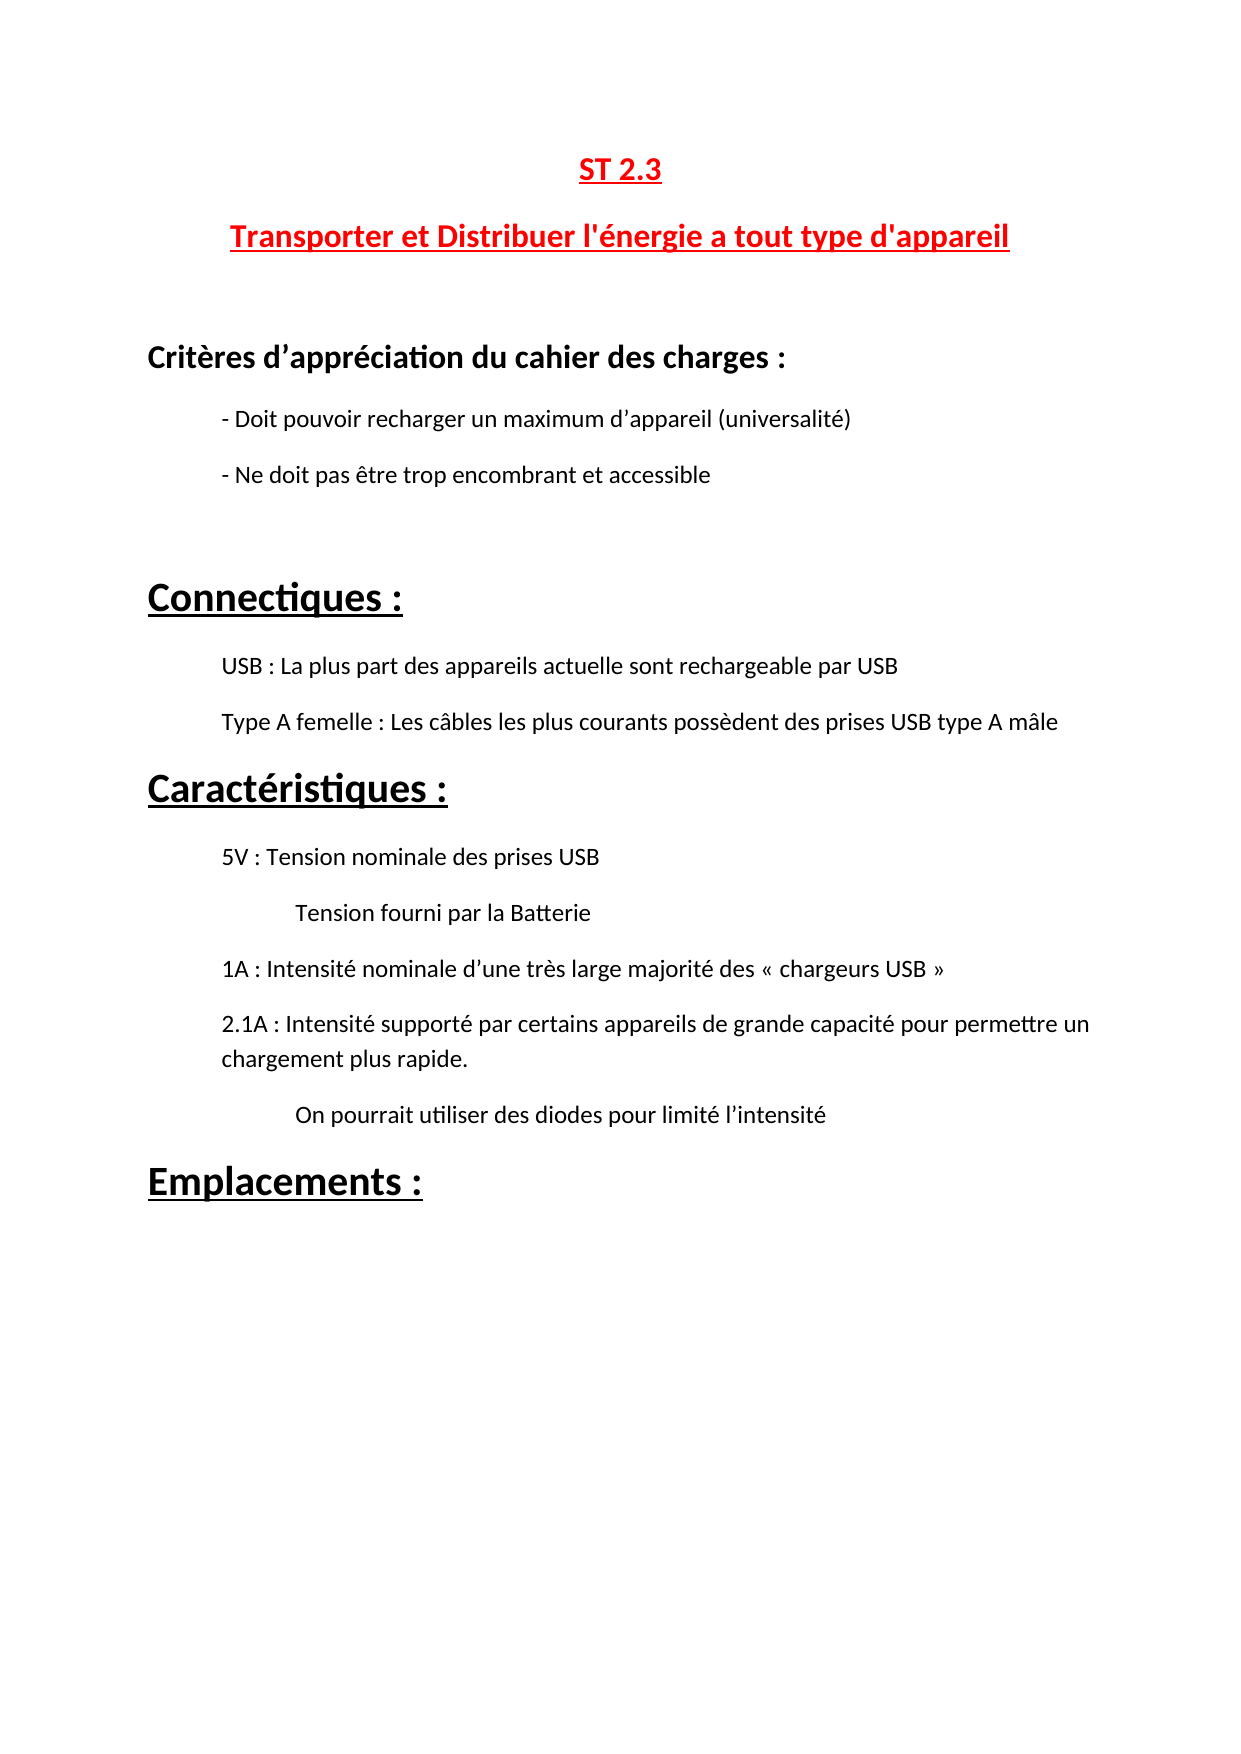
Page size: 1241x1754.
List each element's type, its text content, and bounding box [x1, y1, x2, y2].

text USB : La plus part des appareils actuelle sont rechargeable par USB [148, 650, 1093, 681]
text Emplacements : [148, 1155, 1093, 1206]
text Caractéristiques : [148, 762, 1093, 813]
text Transporter et Distribuer l'énergie a tout type d'appareil [148, 215, 1093, 256]
text On pourrait utiliser des diodes pour limité l’intensité [148, 1099, 1093, 1130]
text 2.1A : Intensité supporté par certains appareils de grande capacité pour permettre un chargement plus rapide. [148, 1009, 1093, 1074]
text - Ne doit pas être trop encombrant et accessible [148, 459, 1093, 490]
text Critères d’appréciation du cahier des charges : [148, 336, 1093, 377]
text ST 2.3 [148, 148, 1093, 188]
text 5V : Tension nominale des prises USB [148, 841, 1093, 872]
text 1A : Intensité nominale d’une très large majorité des « chargeurs USB » [148, 953, 1093, 983]
text Type A femelle : Les câbles les plus courants possèdent des prises USB type A mâle [148, 706, 1093, 737]
text Connectiques : [148, 571, 1093, 622]
text Tension fourni par la Batterie [148, 897, 1093, 927]
text - Doit pouvoir recharger un maximum d’appareil (universalité) [148, 403, 1093, 434]
